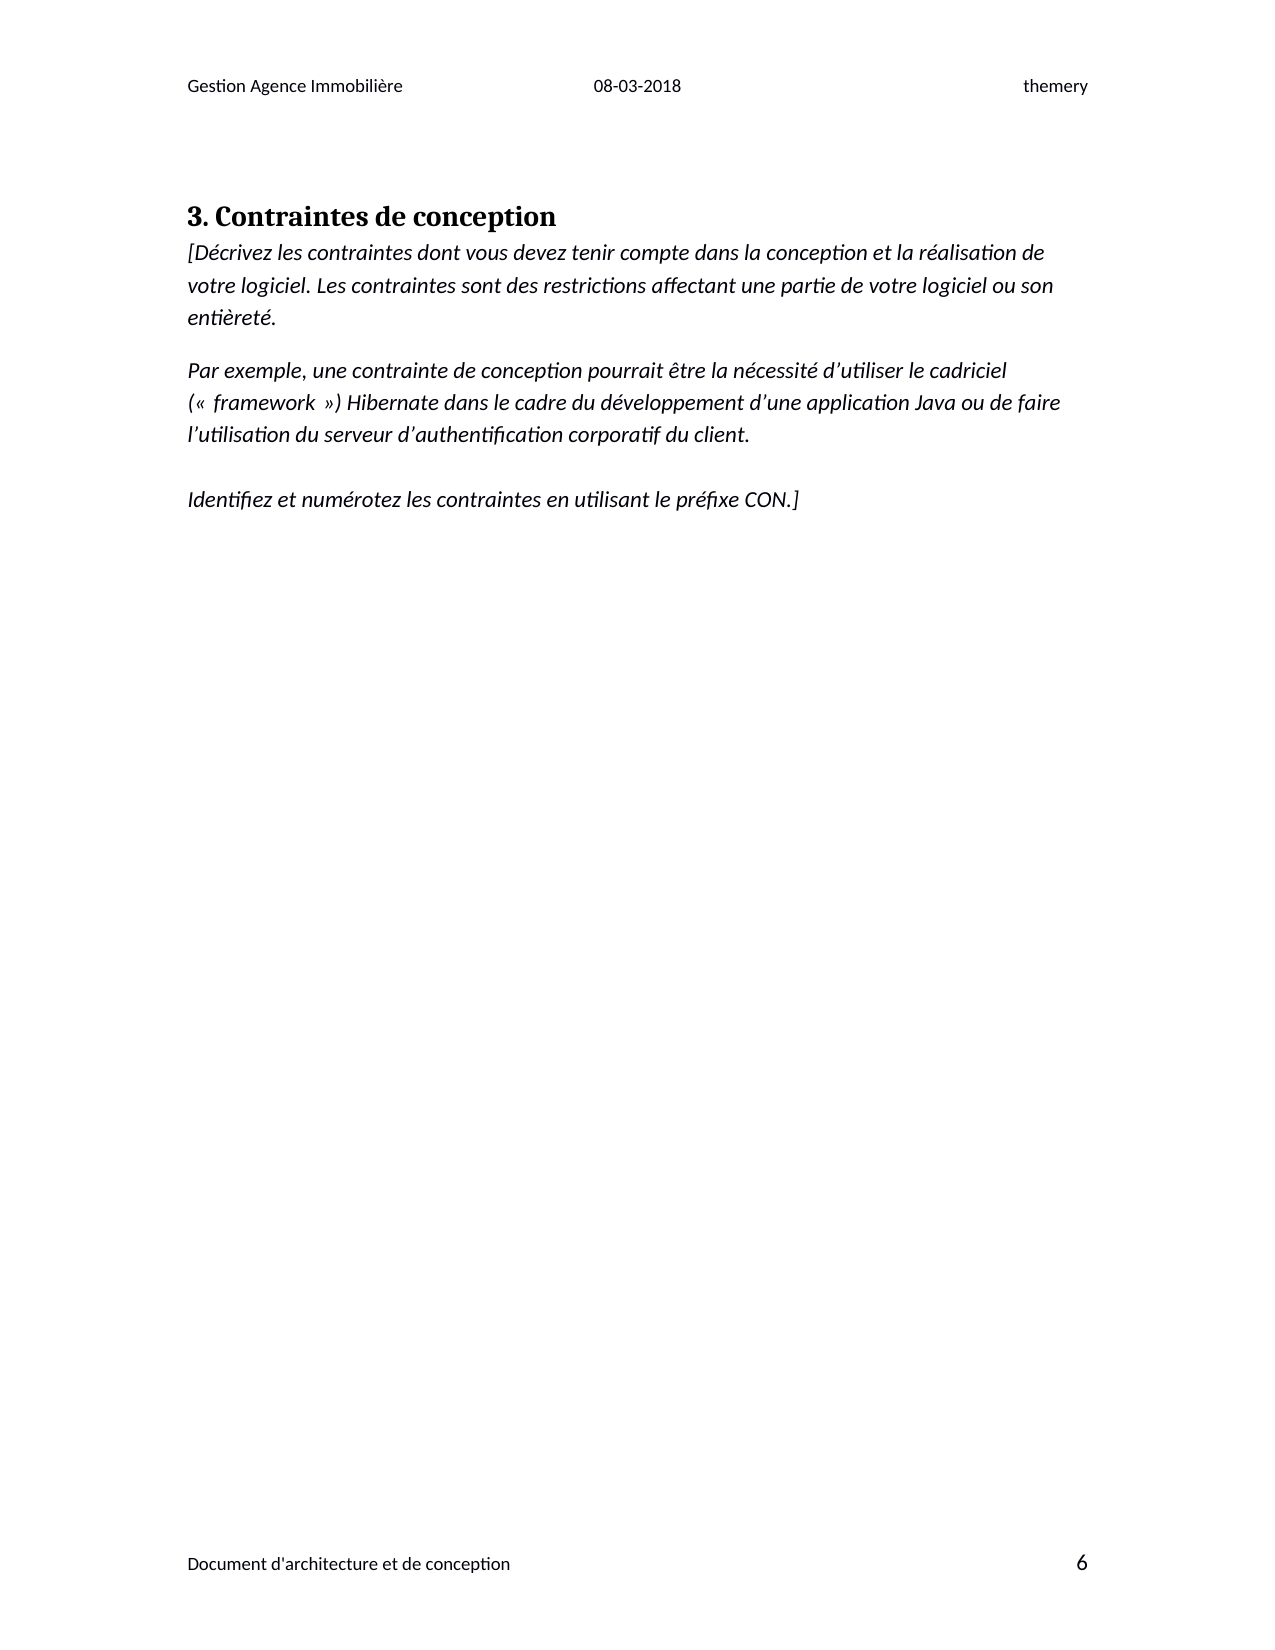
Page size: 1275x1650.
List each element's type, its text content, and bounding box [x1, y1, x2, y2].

subtitle 3. Contraintes de conception [187, 200, 1088, 233]
text Par exemple, une contrainte de conception pourrait être la nécessité d’utiliser le cadriciel (« framework ») Hibernate dans le cadre du développement d’une application Java ou de faire l’utilisation du serveur d’authentification corporatif du client. Identifiez et numérotez les contraintes en utilisant le préfixe CON.] [187, 356, 1088, 513]
text [Décrivez les contraintes dont vous devez tenir compte dans la conception et la réalisation de votre logiciel. Les contraintes sont des restrictions affectant une partie de votre logiciel ou son entièreté. [187, 238, 1088, 331]
